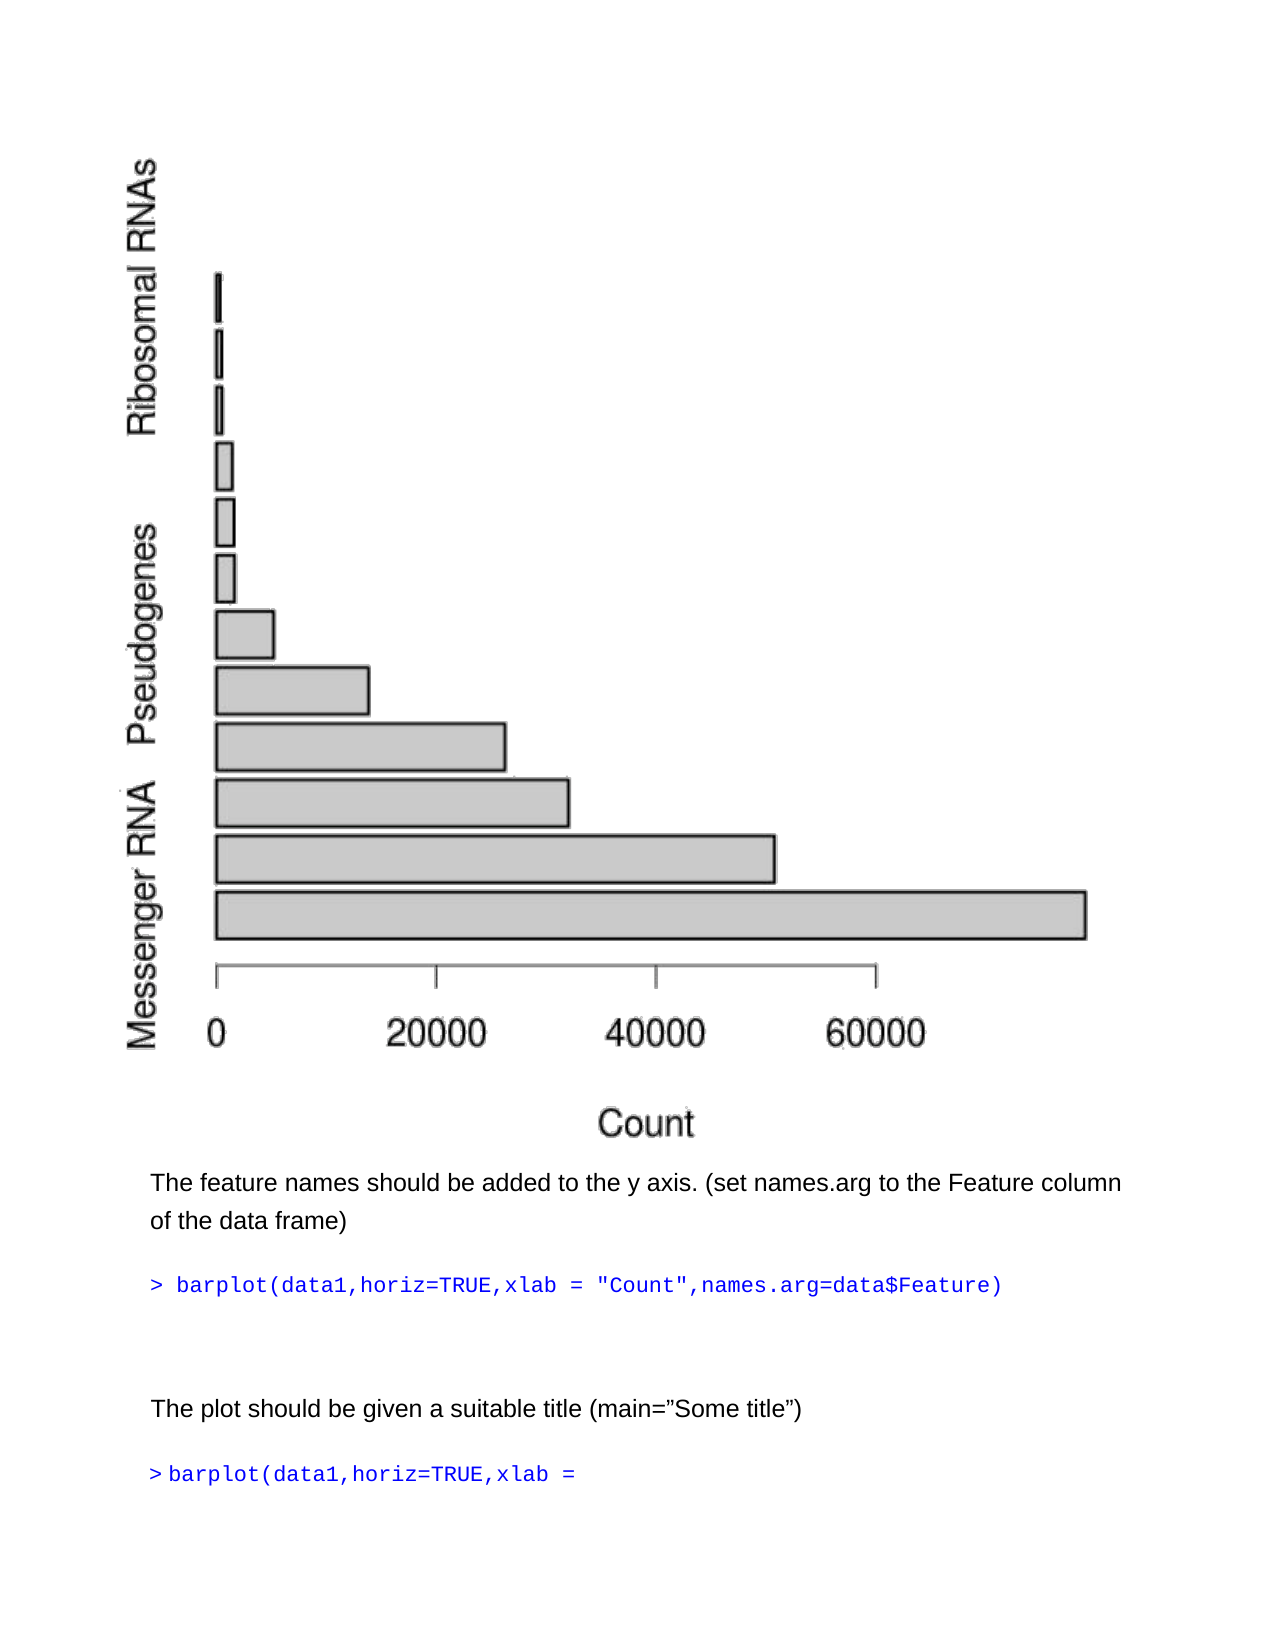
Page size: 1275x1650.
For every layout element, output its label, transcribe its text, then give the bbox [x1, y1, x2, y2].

text > barplot(data1,horiz=TRUE,xlab = [149, 1463, 1124, 1488]
text > barplot(data1,horiz=TRUE,xlab = "Count",names.arg=data$Feature) [150, 1274, 1124, 1299]
picture [118, 146, 1122, 1152]
subtitle The plot should be given a suitable title (main=”Some title”) [150, 1394, 1124, 1422]
